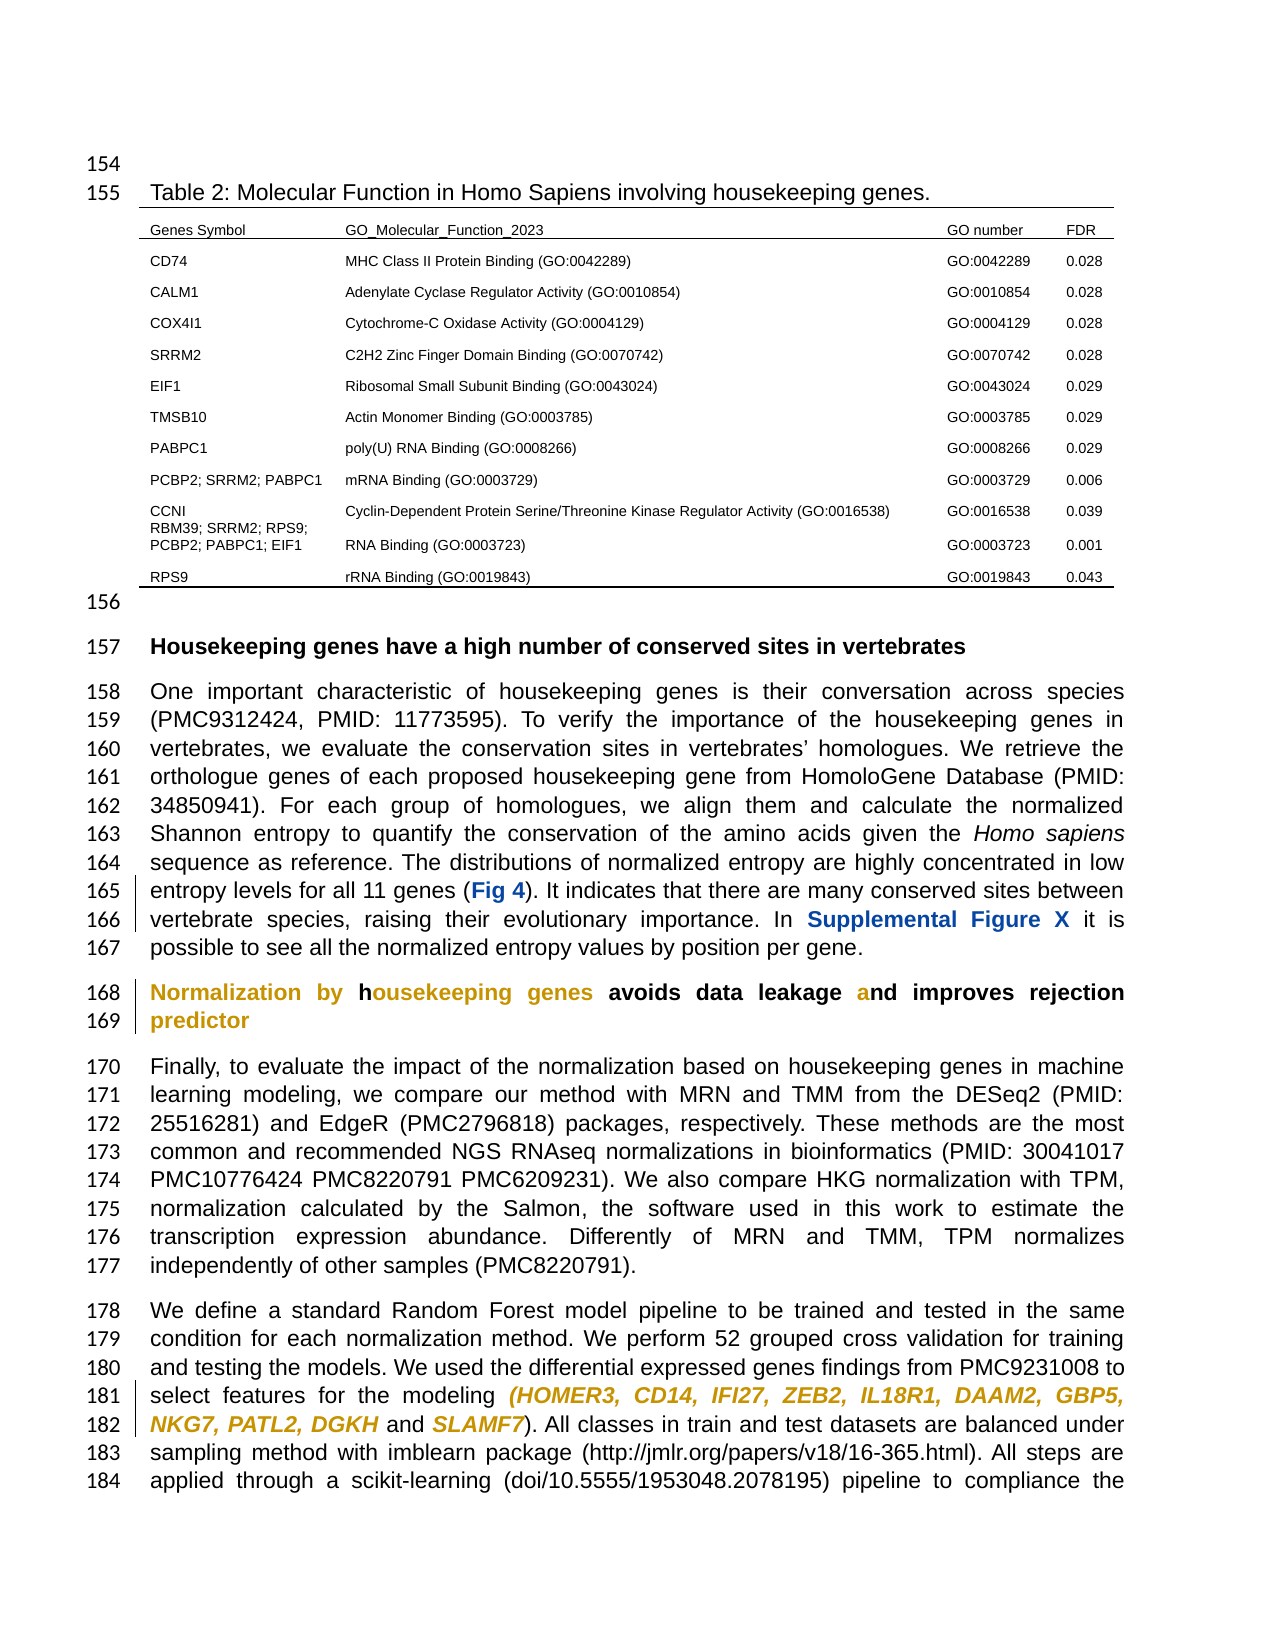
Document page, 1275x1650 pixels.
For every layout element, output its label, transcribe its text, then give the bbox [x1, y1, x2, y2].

table_cell Ribosomal Small Subunit Binding (GO:0043024) [334, 363, 936, 394]
text Housekeeping genes have a high number of conserved sites in vertebrates [150, 633, 1125, 659]
table_cell GO:0004129 [936, 301, 1055, 332]
table_cell 0.006 [1055, 457, 1114, 488]
table_cell 0.029 [1055, 394, 1114, 426]
table_cell GO:0019843 [936, 553, 1055, 586]
table_cell TMSB10 [139, 394, 334, 426]
table_cell Adenylate Cyclase Regulator Activity (GO:0010854) [334, 269, 936, 301]
table_cell RPS9 [139, 553, 334, 586]
table_cell SRRM2 [139, 332, 334, 363]
table_cell GO:0003729 [936, 457, 1055, 488]
table_cell mRNA Binding (GO:0003729) [334, 457, 936, 488]
table_header FDR [1055, 208, 1114, 238]
table_cell GO:0008266 [936, 426, 1055, 457]
table_cell CCNI [139, 488, 334, 519]
table_cell GO:0042289 [936, 239, 1055, 269]
table_header GO_Molecular_Function_2023 [334, 208, 936, 238]
table_cell RBM39; SRRM2; RPS9; PCBP2; PABPC1; EIF1 [139, 519, 334, 553]
table_cell GO:0043024 [936, 363, 1055, 394]
table_cell MHC Class II Protein Binding (GO:0042289) [334, 239, 936, 269]
table_cell GO:0070742 [936, 332, 1055, 363]
table_cell 0.028 [1055, 269, 1114, 301]
table_cell GO:0003785 [936, 394, 1055, 426]
table_cell RNA Binding (GO:0003723) [334, 519, 936, 553]
table_cell 0.028 [1055, 301, 1114, 332]
table_cell PABPC1 [139, 426, 334, 457]
table_cell 0.028 [1055, 332, 1114, 363]
table_cell Cyclin-Dependent Protein Serine/Threonine Kinase Regulator Activity (GO:0016538) [334, 488, 936, 519]
table_cell GO:0010854 [936, 269, 1055, 301]
table_cell Actin Monomer Binding (GO:0003785) [334, 394, 936, 426]
table_cell poly(U) RNA Binding (GO:0008266) [334, 426, 936, 457]
table_cell 0.029 [1055, 363, 1114, 394]
table_cell C2H2 Zinc Finger Domain Binding (GO:0070742) [334, 332, 936, 363]
table_cell Cytochrome-C Oxidase Activity (GO:0004129) [334, 301, 936, 332]
table_cell COX4I1 [139, 301, 334, 332]
table_cell PCBP2; SRRM2; PABPC1 [139, 457, 334, 488]
table_header Genes Symbol [139, 208, 334, 238]
text One important characteristic of housekeeping genes is their conversation across species (PMC9312424, PMID: 11773595). To verify the importance of the housekeeping genes in vertebrates, we evaluate the conservation sites in vertebrates’ homologues. We retrieve the orthologue genes of each proposed housekeeping gene from HomoloGene Database (PMID: 34850941). For each group of homologues, we align them and calculate the normalized Shannon entropy to quantify the conservation of the amino acids given the Homo sapiens sequence as reference. The distributions of normalized entropy are highly concentrated in low entropy levels for all 11 genes (Fig 4). It indicates that there are many conserved sites between vertebrate species, raising their evolutionary importance. In Supplemental Figure X it is possible to see all the normalized entropy values by position per gene. [150, 678, 1125, 960]
text Table 2: Molecular Function in Homo Sapiens involving housekeeping genes. [150, 178, 1125, 205]
table_header GO number [936, 208, 1055, 238]
table_cell CALM1 [139, 269, 334, 301]
table_cell 0.039 [1055, 488, 1114, 519]
table_cell CD74 [139, 239, 334, 269]
table_cell 0.001 [1055, 519, 1114, 553]
table_cell 0.028 [1055, 239, 1114, 269]
table_cell GO:0016538 [936, 488, 1055, 519]
table_cell 0.043 [1055, 553, 1114, 586]
table_cell rRNA Binding (GO:0019843) [334, 553, 936, 586]
text Finally, to evaluate the impact of the normalization based on housekeeping genes in machine learning modeling, we compare our method with MRN and TMM from the DESeq2 (PMID: 25516281) and EdgeR (PMC2796818) packages, respectively. These methods are the most common and recommended NGS RNAseq normalizations in bioinformatics (PMID: 30041017 PMC10776424 PMC8220791 PMC6209231). We also compare HKG normalization with TPM, normalization calculated by the Salmon, the software used in this work to estimate the transcription expression abundance. Differently of MRN and TMM, TPM normalizes independently of other samples (PMC8220791). [150, 1053, 1125, 1278]
table_cell 0.029 [1055, 426, 1114, 457]
table_cell EIF1 [139, 363, 334, 394]
table_cell GO:0003723 [936, 519, 1055, 553]
text Normalization by housekeeping genes avoids data leakage and improves rejection predictor [150, 979, 1125, 1034]
